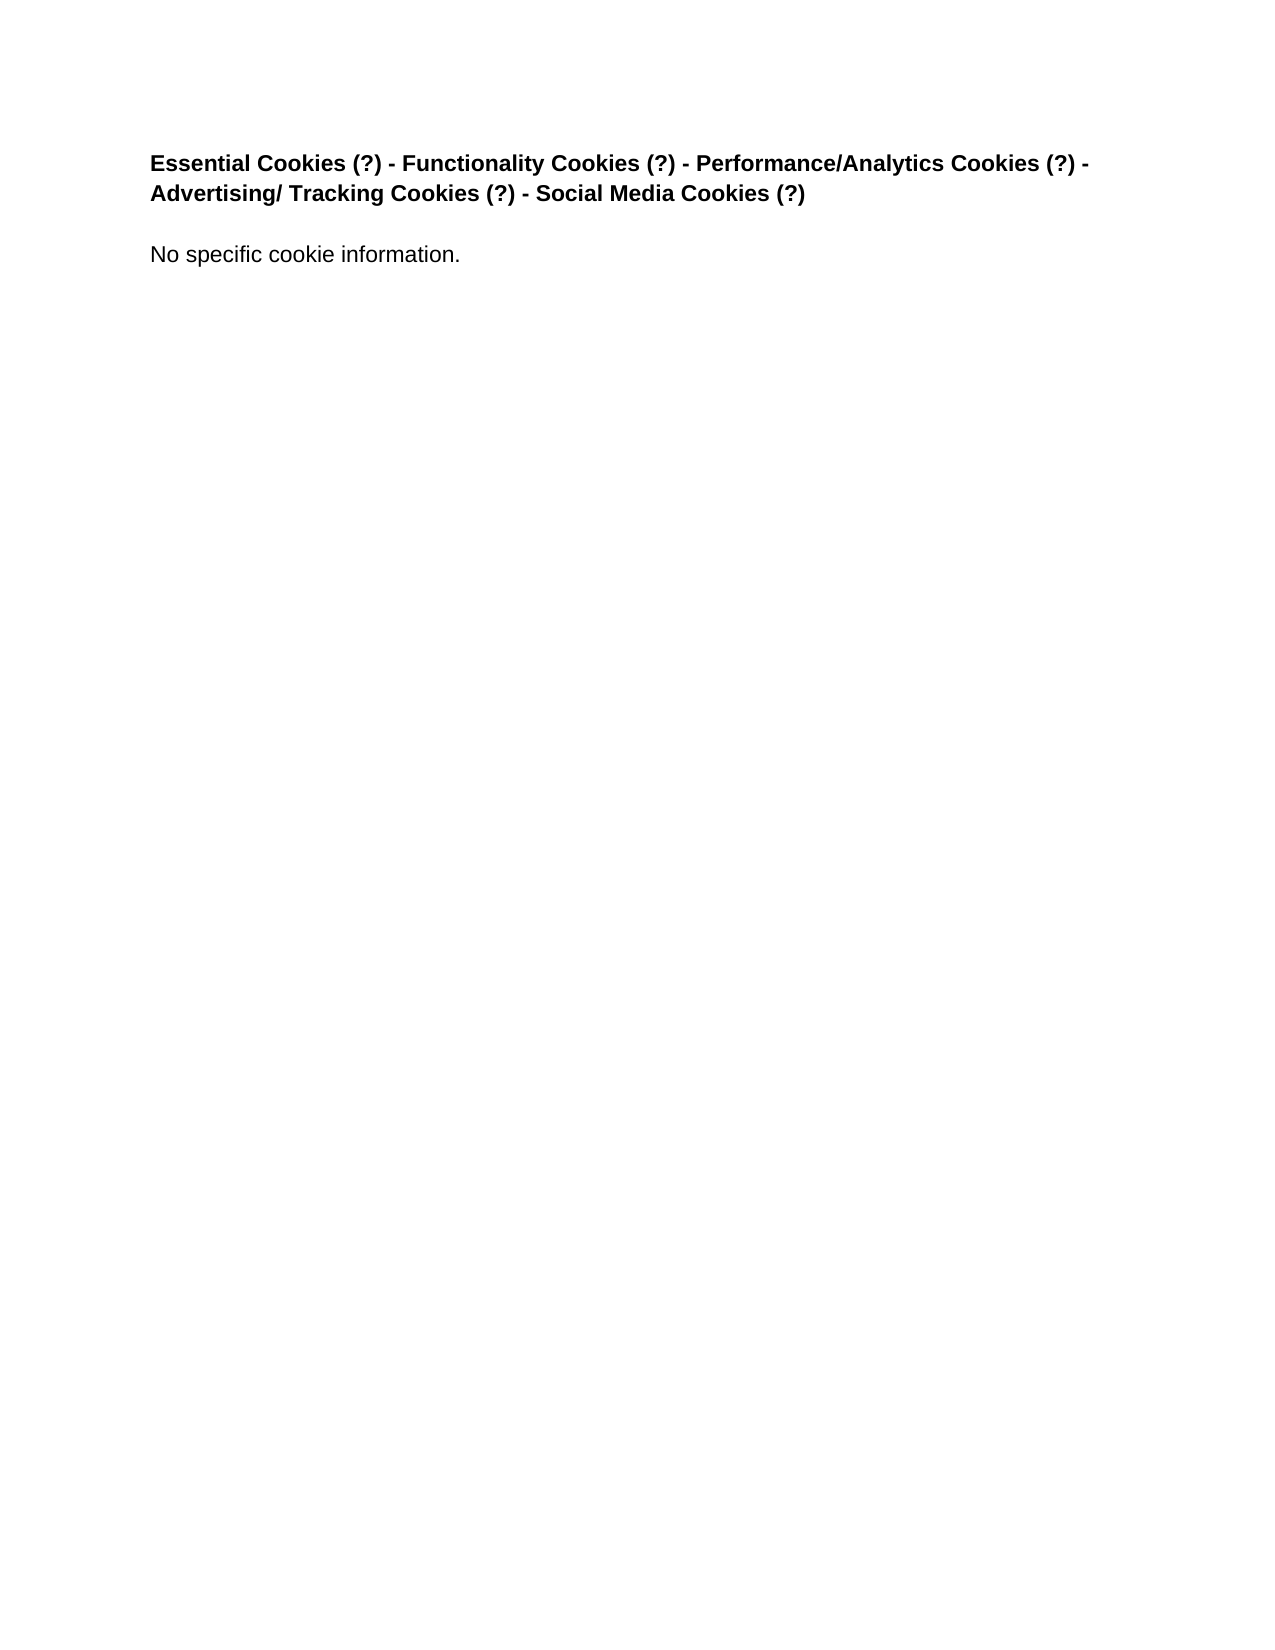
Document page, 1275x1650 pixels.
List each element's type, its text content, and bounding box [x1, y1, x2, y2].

text Essential Cookies (?) - Functionality Cookies (?) - Performance/Analytics Cookies (?) - Advertising/ Tracking Cookies (?) - Social Media Cookies (?) [150, 150, 1125, 207]
text No specific cookie information. [150, 241, 1125, 267]
